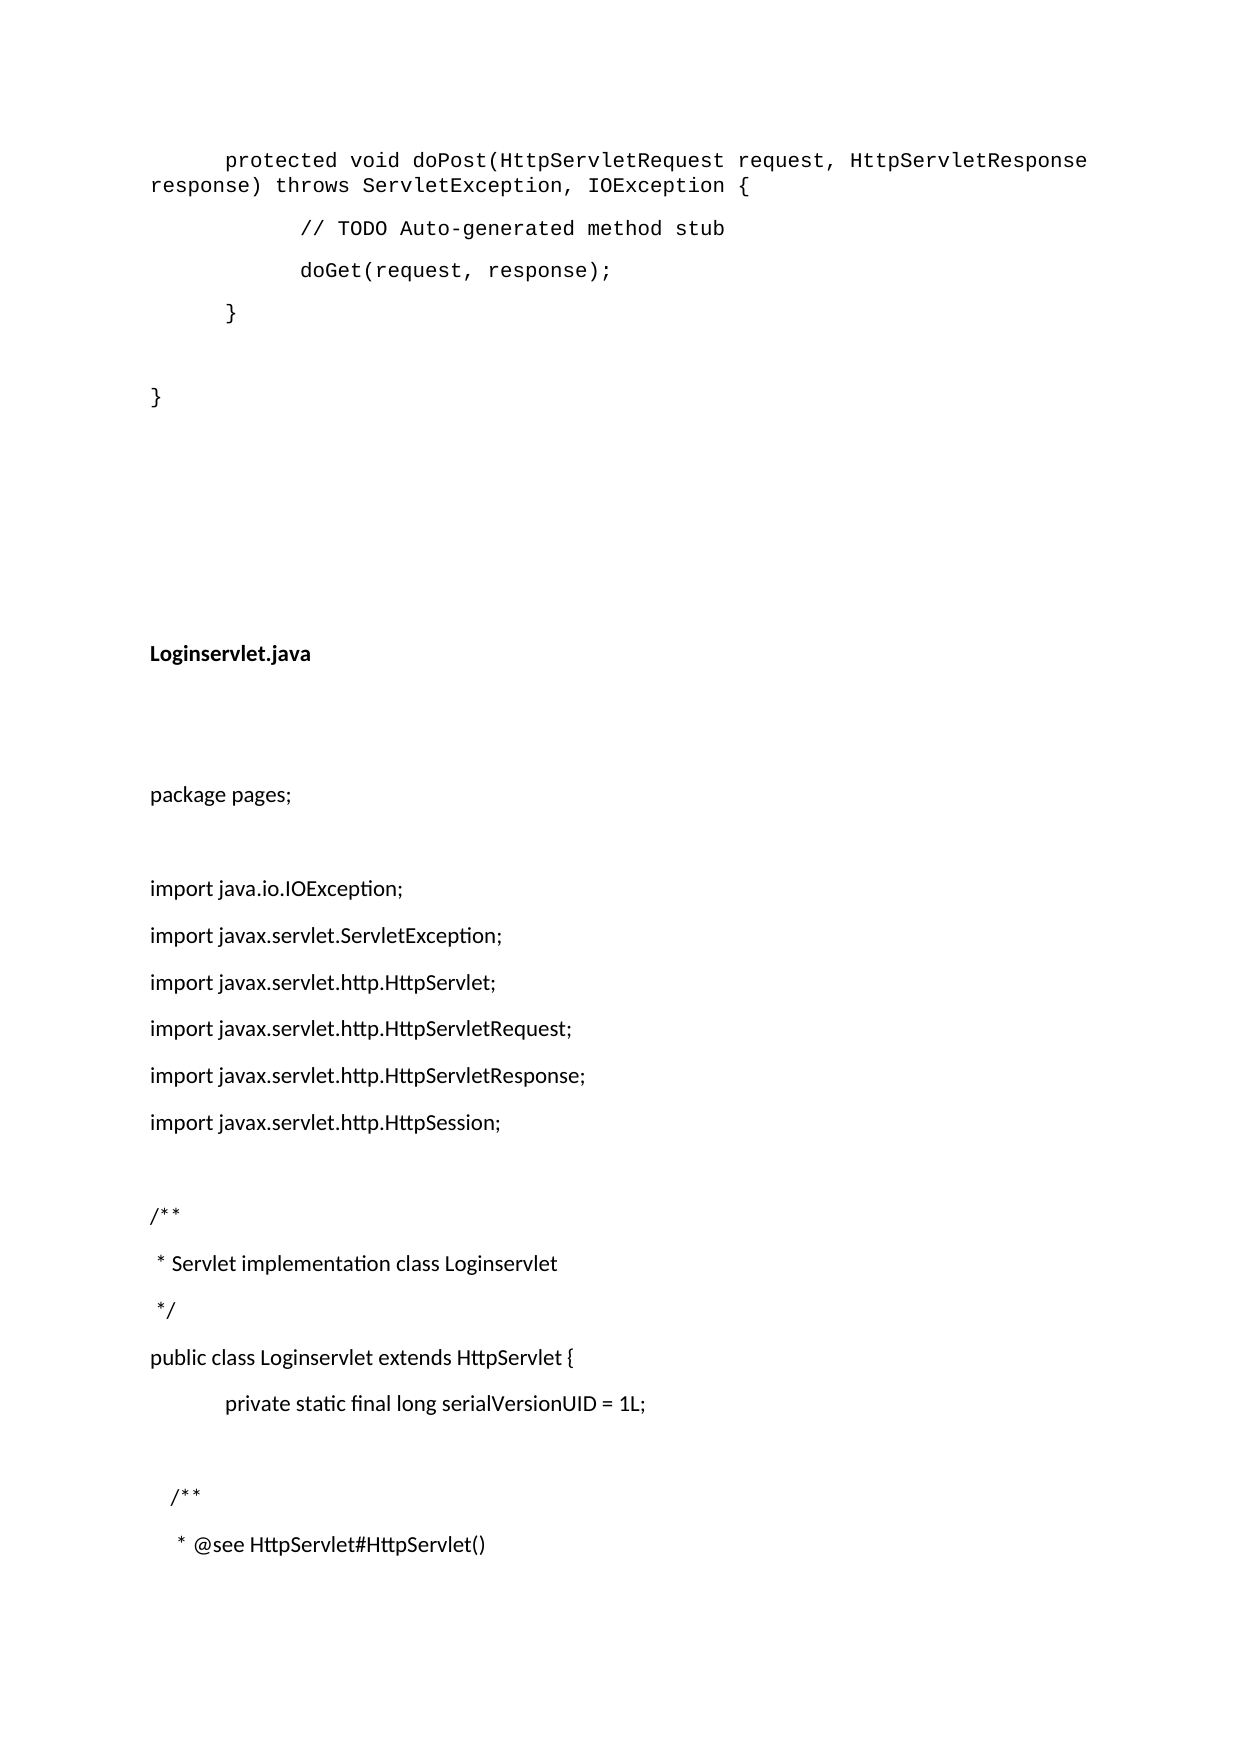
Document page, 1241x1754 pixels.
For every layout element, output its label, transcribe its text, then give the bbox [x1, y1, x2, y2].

text import javax.servlet.http.HttpServletResponse; [150, 1061, 1090, 1089]
text import javax.servlet.http.HttpServlet; [150, 968, 1090, 996]
text private static final long serialVersionUID = 1L; [150, 1389, 1090, 1418]
text /** [150, 1483, 1090, 1511]
text * Servlet implementation class Loginservlet [150, 1249, 1090, 1277]
text import javax.servlet.http.HttpServletRequest; [150, 1014, 1090, 1043]
text Loginservlet.java [150, 639, 1090, 668]
text */ [150, 1296, 1090, 1324]
text /** [150, 1202, 1090, 1230]
text * @see HttpServlet#HttpServlet() [150, 1530, 1090, 1558]
text protected void doPost(HttpServletRequest request, HttpServletResponse response) throws ServletException, IOException { [150, 150, 1090, 199]
text // TODO Auto-generated method stub [150, 218, 1090, 241]
text doGet(request, response); [150, 260, 1090, 283]
text } [150, 386, 1090, 410]
text } [150, 302, 1090, 326]
text public class Loginservlet extends HttpServlet { [150, 1343, 1090, 1371]
text import javax.servlet.ServletException; [150, 921, 1090, 949]
text import java.io.IOException; [150, 874, 1090, 902]
text import javax.servlet.http.HttpSession; [150, 1108, 1090, 1136]
text package pages; [150, 780, 1090, 808]
